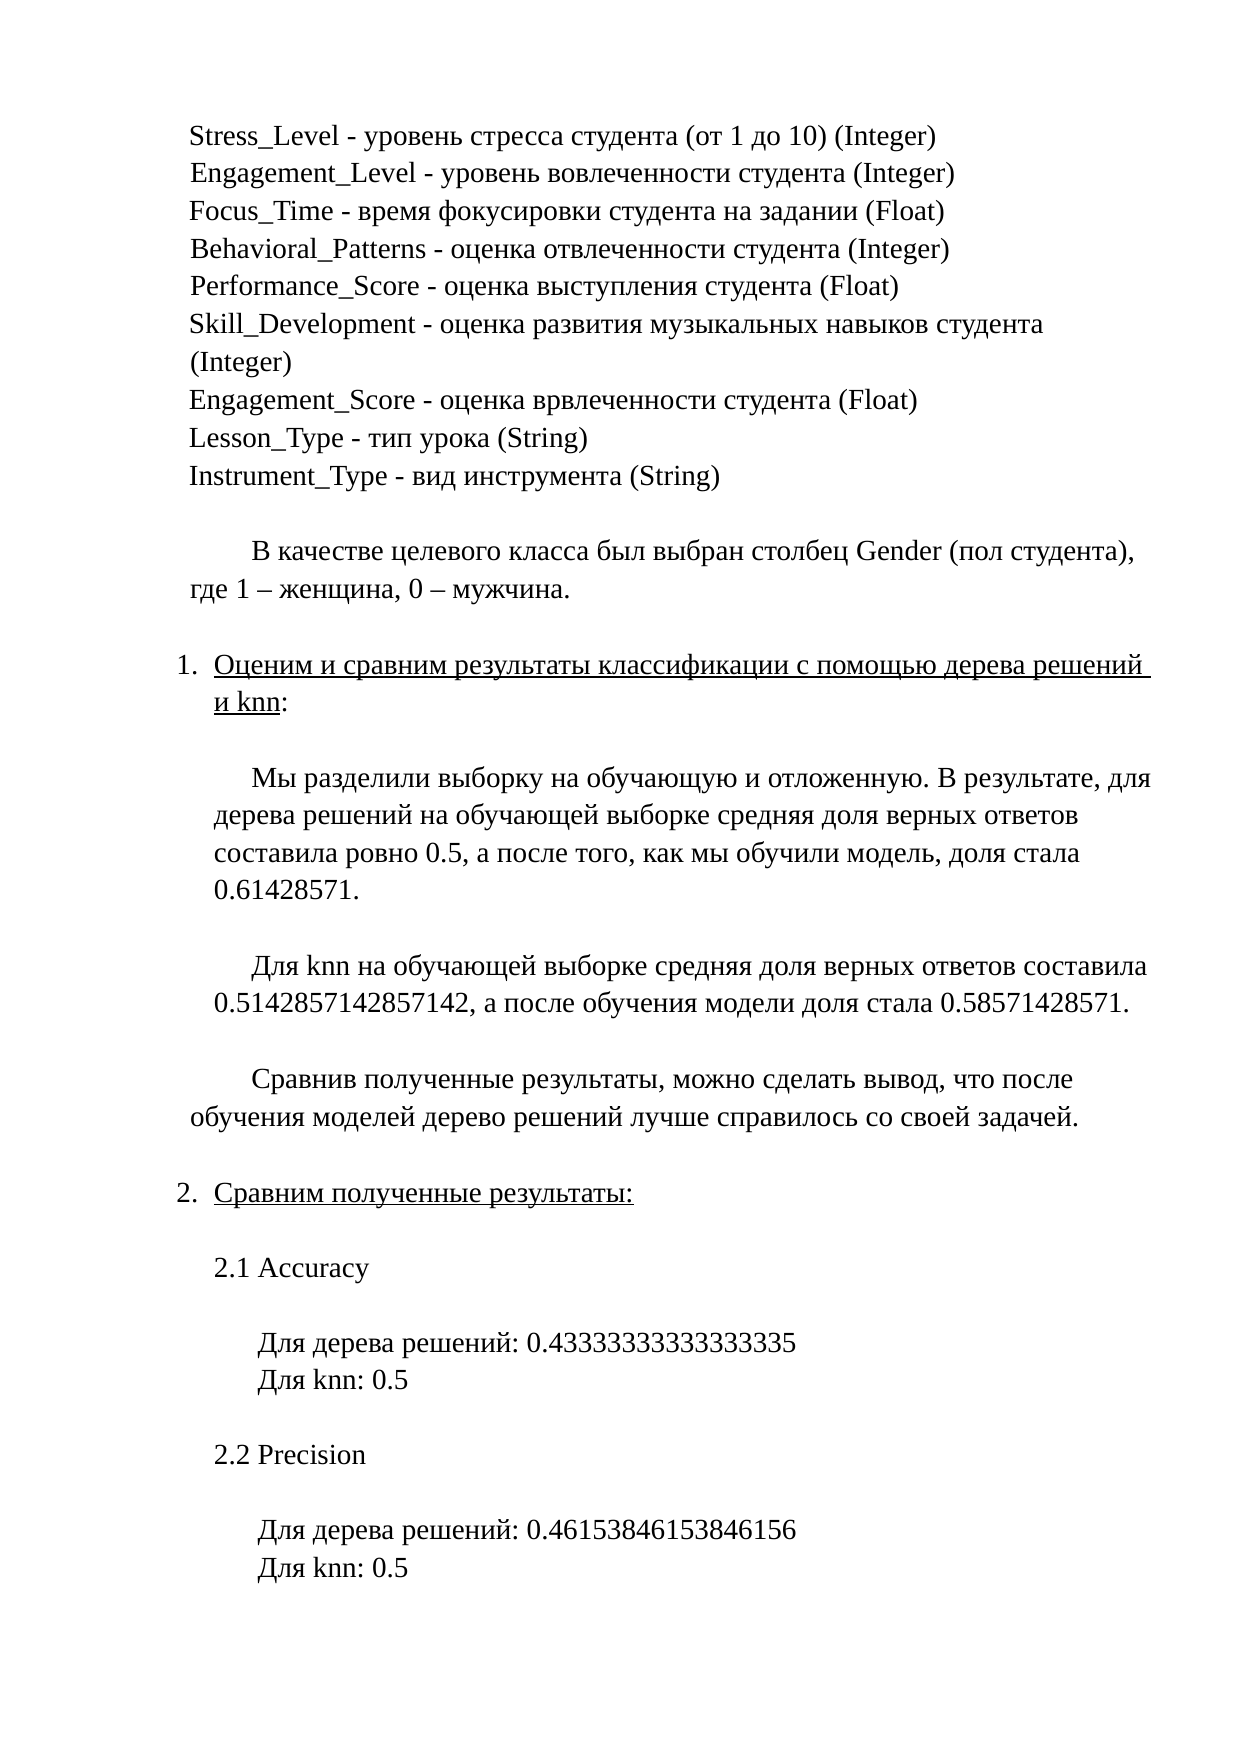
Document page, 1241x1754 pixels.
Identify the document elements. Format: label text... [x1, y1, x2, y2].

text В качестве целевого класса был выбран столбец Gender (пол студента), где 1 – женщина, 0 – мужчина. [190, 533, 1152, 604]
list Для дерева решений: 0.43333333333333335 [257, 1325, 1152, 1358]
text Engagement_Score - оценка врвлеченности студента (Float) [189, 382, 1152, 415]
text Для knn на обучающей выборке средняя доля верных ответов составила 0.5142857142857142, а после обучения модели доля стала 0.58571428571. [214, 948, 1152, 1019]
text Focus_Time - время фокусировки студента на задании (Float) Behavioral_Patterns - оценка отвлеченности студента (Integer) Performance_Score - оценка выступления студента (Float) [189, 193, 1152, 302]
text Skill_Development - оценка развития музыкальных навыков студента (Integer) [189, 306, 1152, 377]
text Сравнив полученные результаты, можно сделать вывод, что после обучения моделей дерево решений лучше справилось со своей задачей. [190, 1061, 1152, 1132]
text Stress_Level - уровень стресса студента (от 1 до 10) (Integer) Engagement_Level - уровень вовлеченности студента (Integer) [189, 118, 1152, 189]
list Для knn: 0.5 [257, 1550, 1152, 1583]
list Сравним полученные результаты: [176, 1175, 1152, 1208]
text Lesson_Type - тип урока (String) [189, 420, 1152, 453]
list Для дерева решений: 0.46153846153846156 [257, 1512, 1152, 1546]
list Accuracy [214, 1250, 1152, 1283]
text Мы разделили выборку на обучающую и отложенную. В результате, для дерева решений на обучающей выборке средняя доля верных ответов составила ровно 0.5, а после того, как мы обучили модель, доля стала 0.61428571. [214, 760, 1152, 906]
list Для knn: 0.5 [257, 1362, 1152, 1396]
text Instrument_Type - вид инструмента (String) [189, 458, 1152, 491]
list Precision [214, 1437, 1152, 1471]
list Оценим и сравним результаты классификации с помощью дерева решений и knn: [176, 647, 1152, 718]
